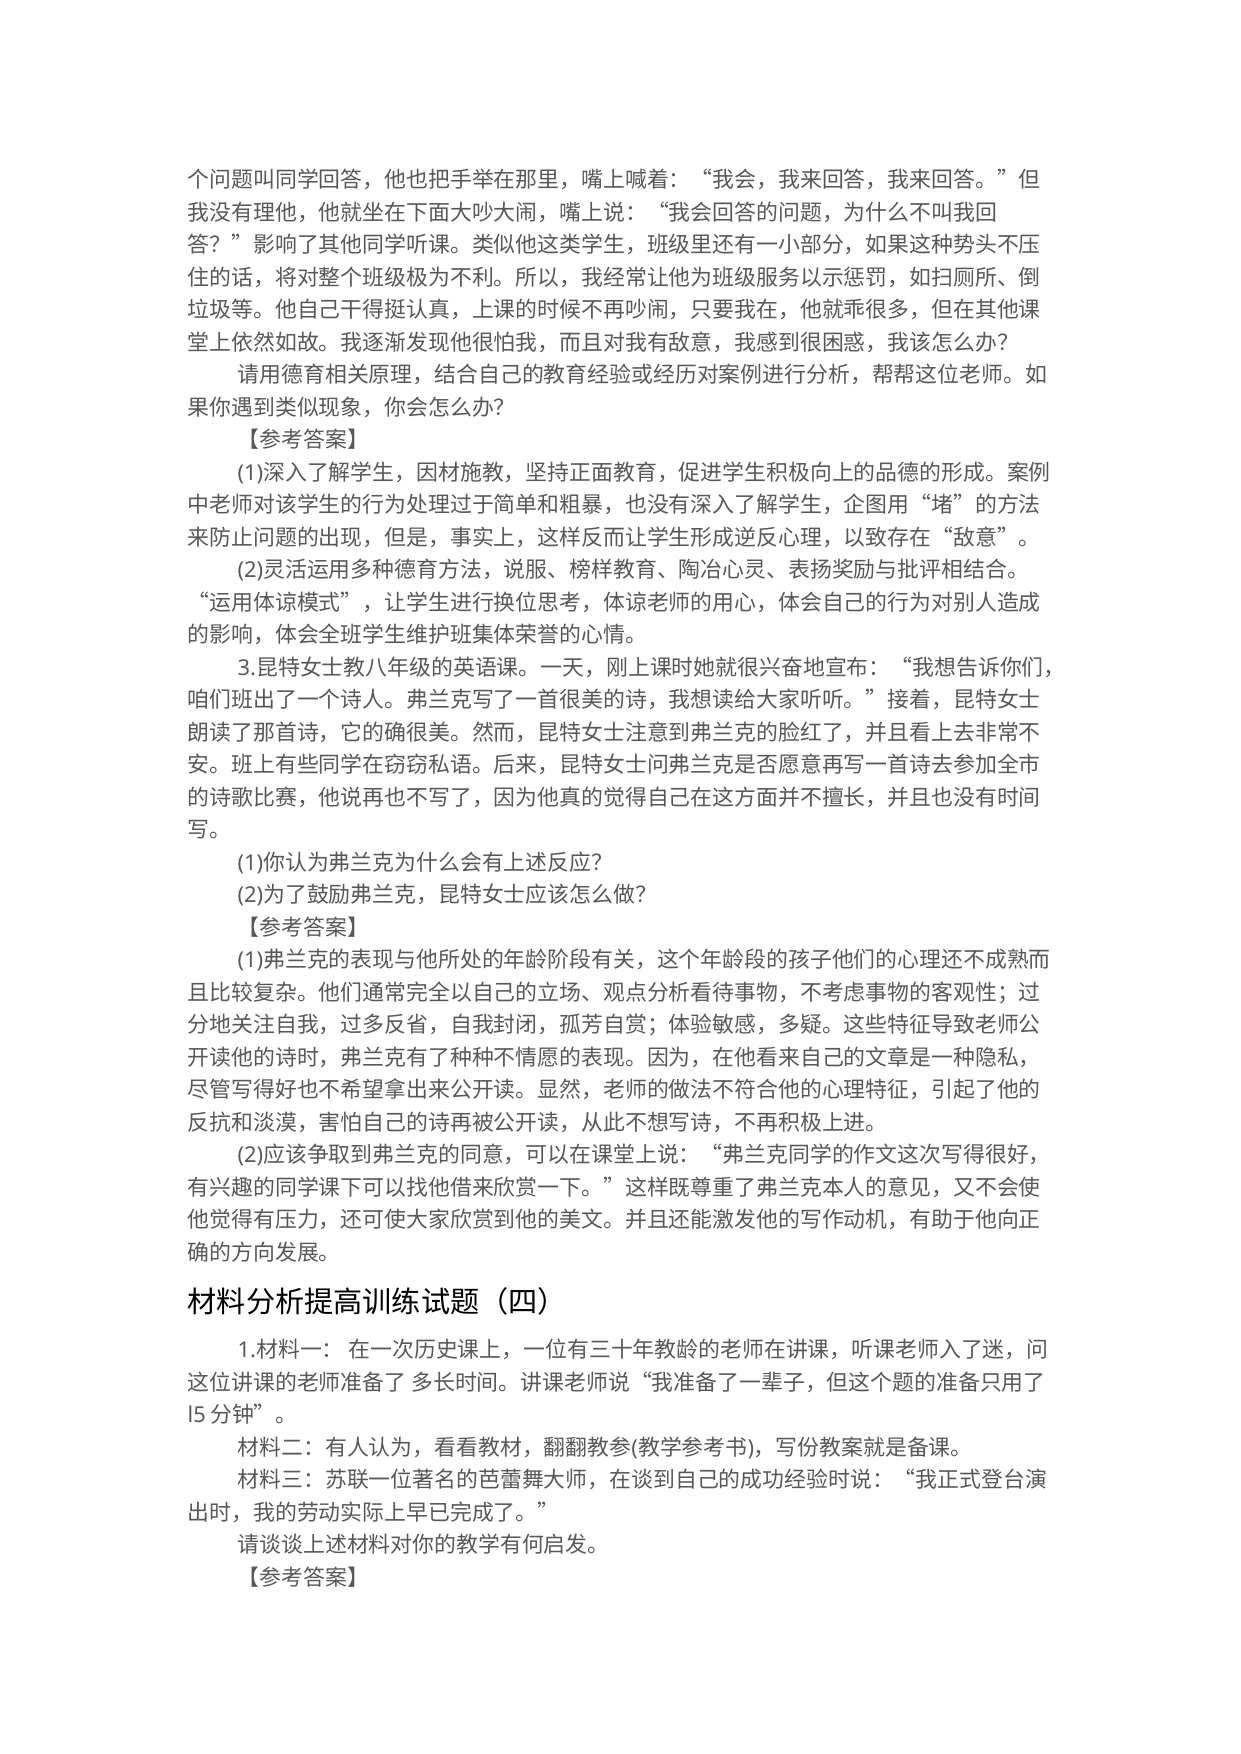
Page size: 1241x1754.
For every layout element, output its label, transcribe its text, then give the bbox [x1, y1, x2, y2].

text (1)深入了解学生，因材施教，坚持正面教育，促进学生积极向上的品德的形成。案例中老师对该学生的行为处理过于简单和粗暴，也没有深入了解学生，企图用“堵”的方法来防止问题的出现，但是，事实上，这样反而让学生形成逆反心理，以致存在“敌意”。 [187, 454, 1053, 552]
text 【参考答案】 [187, 422, 1053, 454]
text 3.昆特女士教八年级的英语课。一天，刚上课时她就很兴奋地宣布：“我想告诉你们，咱们班出了一个诗人。弗兰克写了一首很美的诗，我想读给大家听听。”接着，昆特女士朗读了那首诗，它的确很美。然而，昆特女士注意到弗兰克的脸红了，并且看上去非常不安。班上有些同学在窃窃私语。后来，昆特女士问弗兰克是否愿意再写一首诗去参加全市的诗歌比赛，他说再也不写了，因为他真的觉得自己在这方面并不擅长，并且也没有时间写。 [187, 649, 1053, 844]
text 请谈谈上述材料对你的教学有何启发。 [187, 1527, 1053, 1559]
text (1)弗兰克的表现与他所处的年龄阶段有关，这个年龄段的孩子他们的心理还不成熟而且比较复杂。他们通常完全以自己的立场、观点分析看待事物，不考虑事物的客观性；过分地关注自我，过多反省，自我封闭，孤芳自赏；体验敏感，多疑。这些特征导致老师公开读他的诗时，弗兰克有了种种不情愿的表现。因为，在他看来自己的文章是一种隐私，尽管写得好也不希望拿出来公开读。显然，老师的做法不符合他的心理特征，引起了他的反抗和淡漠，害怕自己的诗再被公开读，从此不想写诗，不再积极上进。 [187, 942, 1053, 1137]
text (1)你认为弗兰克为什么会有上述反应？ [187, 844, 1053, 877]
text 1.材料一： 在一次历史课上，一位有三十年教龄的老师在讲课，听课老师入了迷，问这位讲课的老师准备了 多长时间。讲课老师说“我准备了一辈子，但这个题的准备只用了l5分钟”。 [187, 1332, 1053, 1429]
subtitle 材料分析提高训练试题（四） [187, 1267, 1053, 1332]
text 请用德育相关原理，结合自己的教育经验或经历对案例进行分析，帮帮这位老师。如果你遇到类似现象，你会怎么办？ [187, 357, 1053, 422]
text 材料三：苏联一位著名的芭蕾舞大师，在谈到自己的成功经验时说：“我正式登台演出时，我的劳动实际上早已完成了。” [187, 1462, 1053, 1527]
text (2)应该争取到弗兰克的同意，可以在课堂上说：“弗兰克同学的作文这次写得很好，有兴趣的同学课下可以找他借来欣赏一下。”这样既尊重了弗兰克本人的意见，又不会使他觉得有压力，还可使大家欣赏到他的美文。并且还能激发他的写作动机，有助于他向正确的方向发展。 [187, 1137, 1053, 1267]
text 材料二：有人认为，看看教材，翻翻教参(教学参考书)，写份教案就是备课。 [187, 1429, 1053, 1462]
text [187, 162, 1053, 357]
text (2)灵活运用多种德育方法，说服、榜样教育、陶冶心灵、表扬奖励与批评相结合。“运用体谅模式”，让学生进行换位思考，体谅老师的用心，体会自己的行为对别人造成的影响，体会全班学生维护班集体荣誉的心情。 [187, 552, 1053, 649]
text 【参考答案】 [187, 909, 1053, 942]
text 【参考答案】 [187, 1559, 1053, 1592]
text (2)为了鼓励弗兰克，昆特女士应该怎么做？ [187, 877, 1053, 909]
